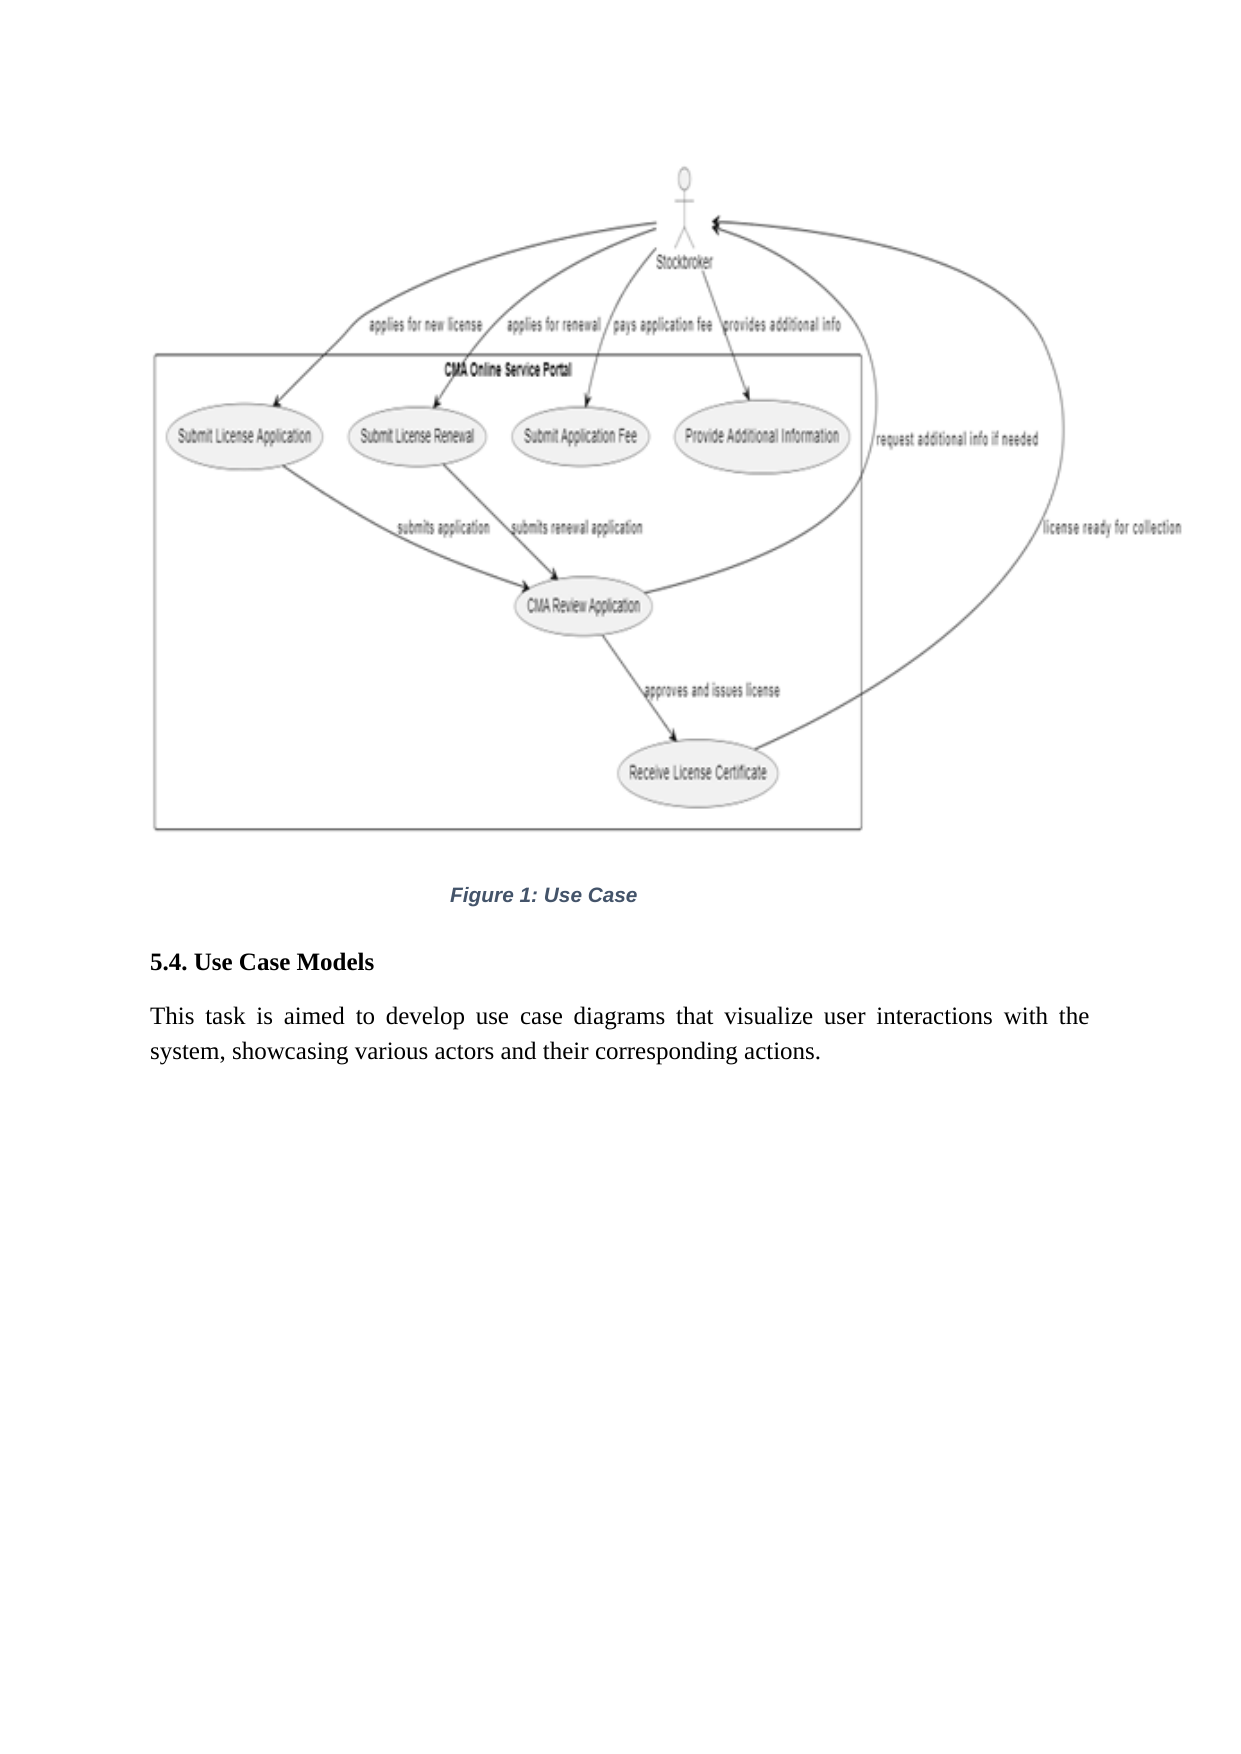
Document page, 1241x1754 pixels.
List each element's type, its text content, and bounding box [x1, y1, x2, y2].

text This task is aimed to develop use case diagrams that visualize user interactions with the system, showcasing various actors and their corresponding actions. [150, 1001, 1090, 1064]
picture [150, 160, 1187, 852]
subtitle Figure 1: Use Case [375, 882, 1090, 906]
subtitle 5.4. Use Case Models [150, 947, 1090, 976]
